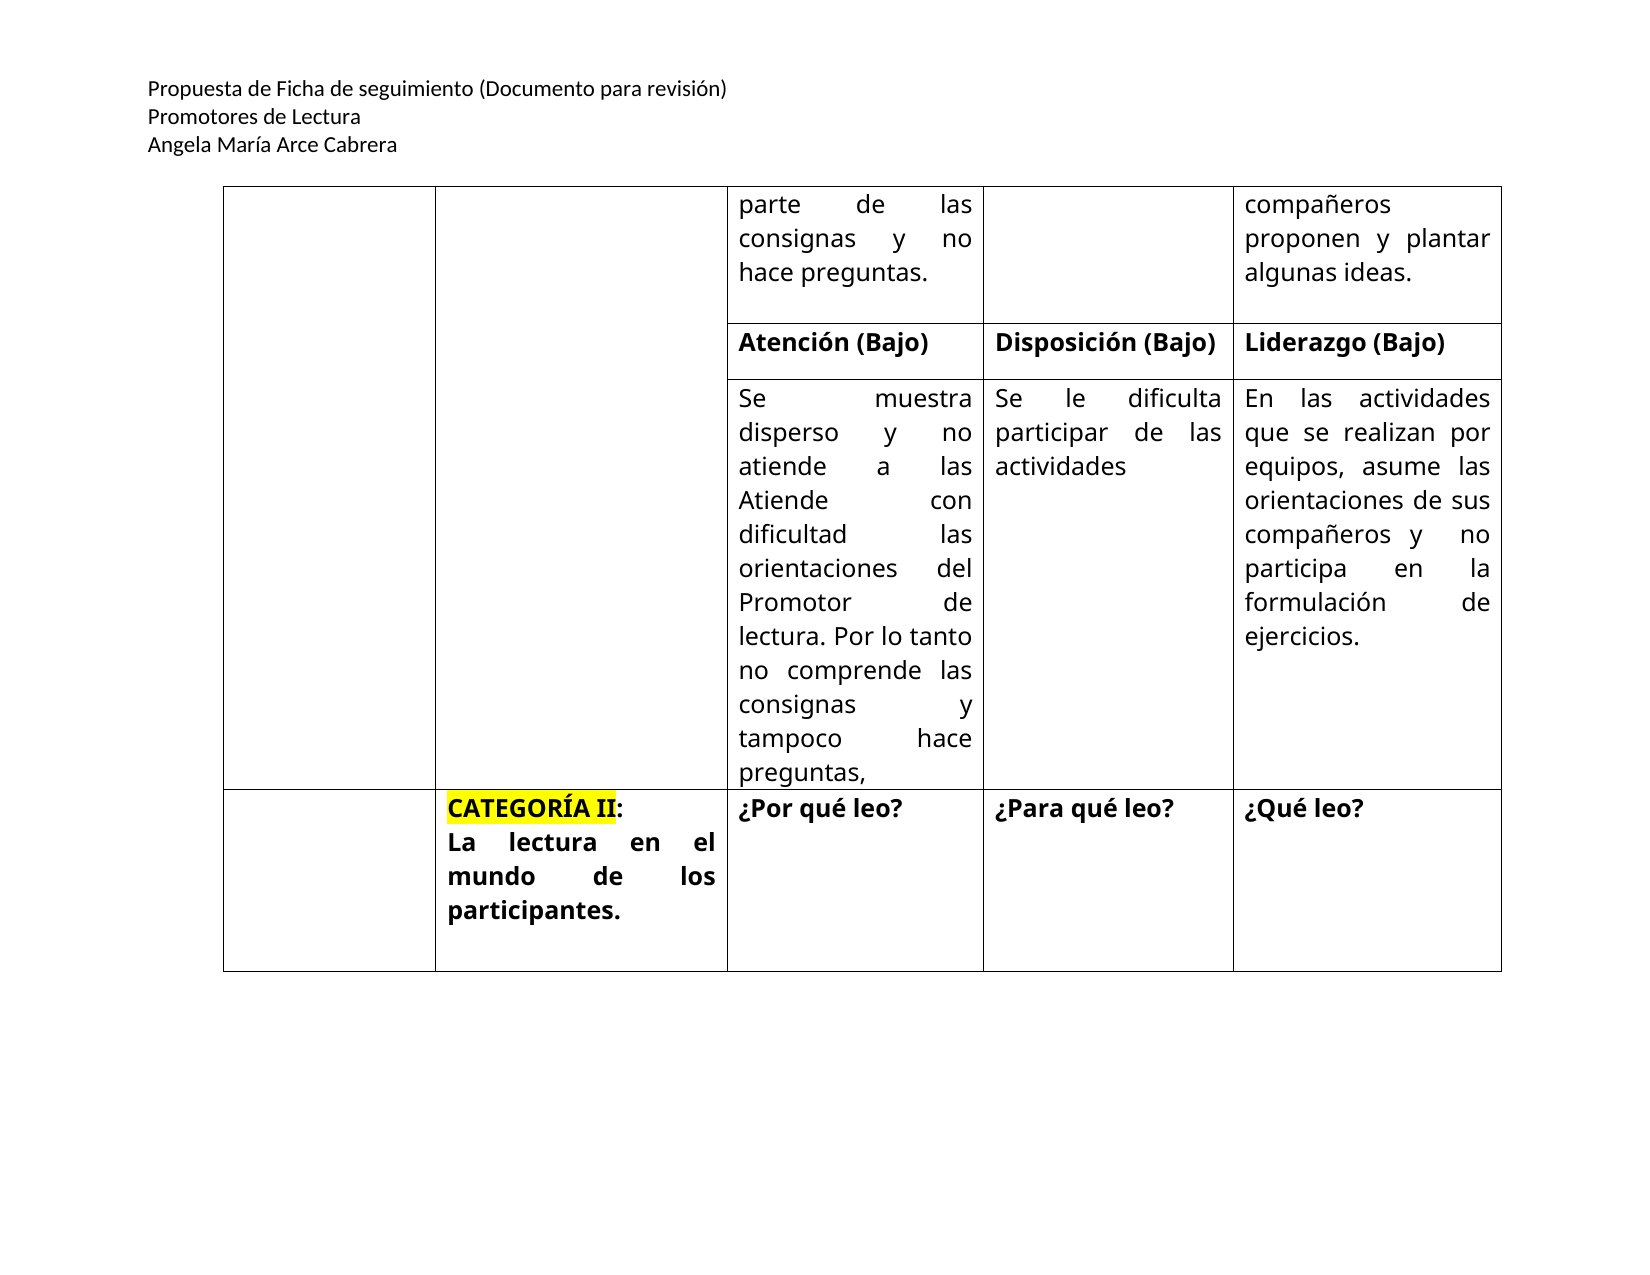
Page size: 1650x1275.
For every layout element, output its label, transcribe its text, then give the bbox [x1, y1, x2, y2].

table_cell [728, 187, 983, 323]
table_cell Liderazgo (Bajo) [1234, 324, 1501, 379]
table_cell Atención (Bajo) [728, 324, 983, 379]
table_cell ¿Por qué leo? [728, 790, 983, 971]
table_cell [224, 790, 435, 971]
table_cell ¿Para qué leo? [984, 790, 1233, 971]
table_cell ¿Qué leo? [1234, 790, 1501, 971]
table_cell Se le dificulta participar de las actividades [984, 380, 1233, 789]
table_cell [1234, 187, 1501, 323]
table_cell Disposición (Bajo) [984, 324, 1233, 379]
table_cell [984, 187, 1233, 323]
table_cell En las actividades que se realizan por equipos, asume las orientaciones de sus compañeros y no participa en la formulación de ejercicios. [1234, 380, 1501, 789]
table_cell Se muestra disperso y no atiende a las Atiende con dificultad las orientaciones del Promotor de lectura. Por lo tanto no comprende las consignas y tampoco hace preguntas, [728, 380, 983, 789]
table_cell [436, 790, 727, 971]
